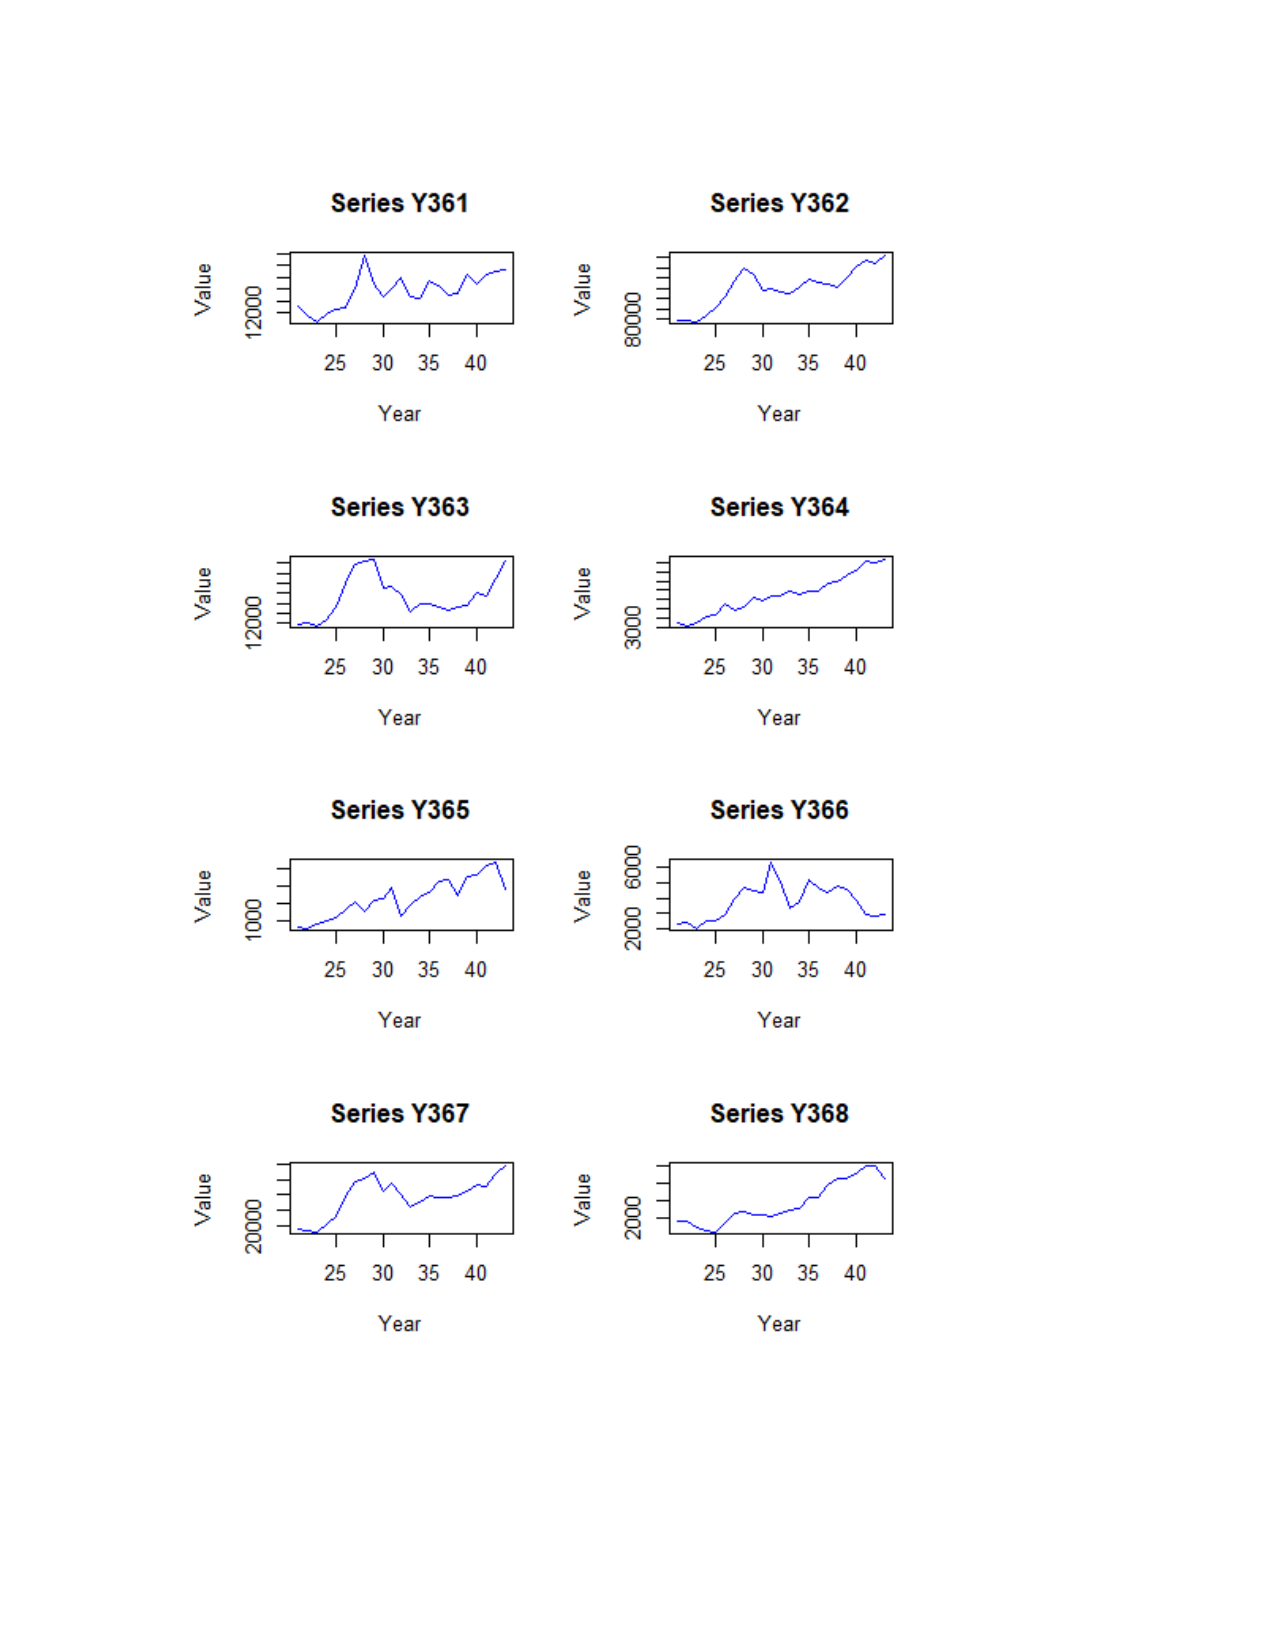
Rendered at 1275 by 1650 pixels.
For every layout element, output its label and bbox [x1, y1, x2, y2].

picture [187, 150, 946, 1363]
